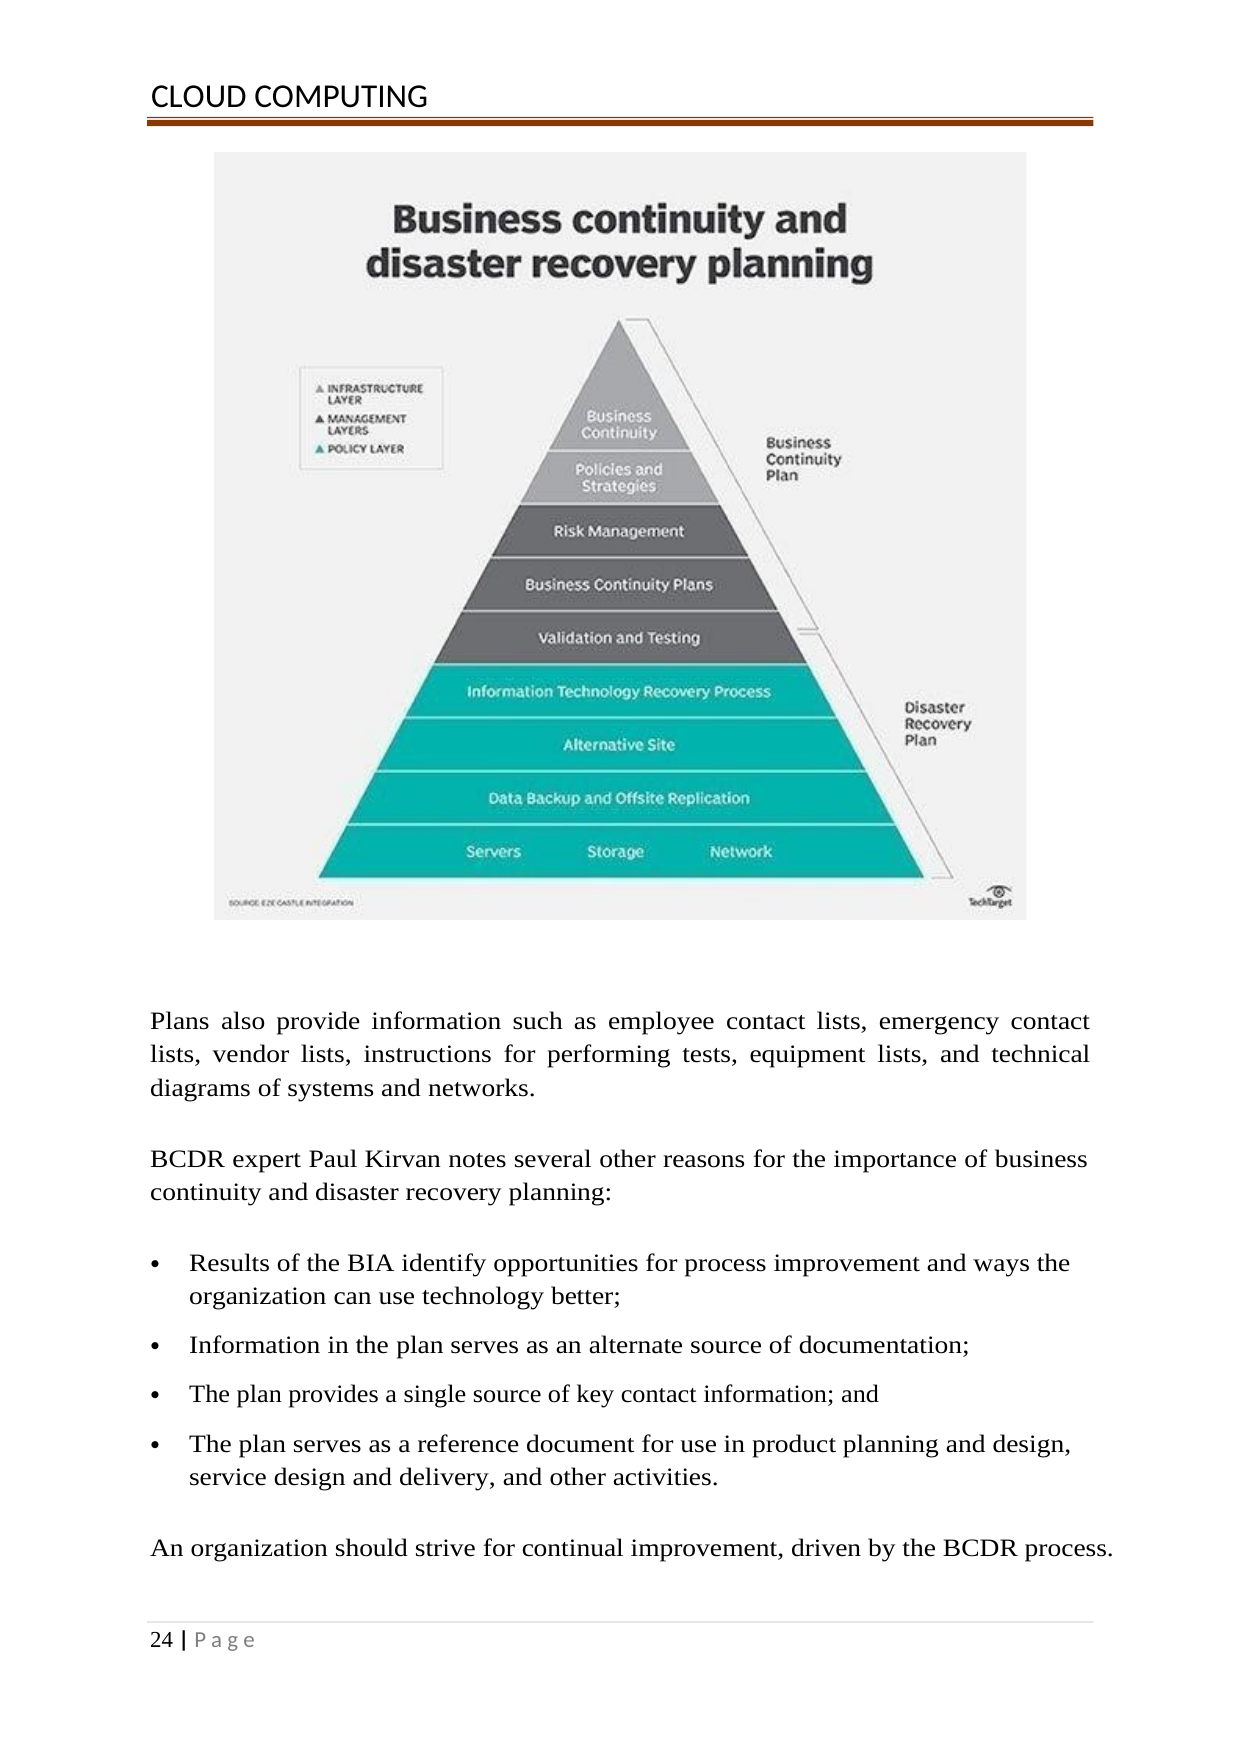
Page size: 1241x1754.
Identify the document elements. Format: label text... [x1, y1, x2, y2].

picture [213, 152, 1027, 920]
list Information in the plan serves as an alternate source of documentation; [151, 1330, 1217, 1359]
text BCDR expert Paul Kirvan notes several other reasons for the importance of business continuity and disaster recovery planning: [150, 1144, 1090, 1206]
list The plan serves as a reference document for use in product planning and design, service design and delivery, and other activities. [151, 1429, 1089, 1491]
list The plan provides a single source of key contact information; and [151, 1379, 1217, 1408]
list Results of the BIA identify opportunities for process improvement and ways the organization can use technology better; [151, 1248, 1090, 1310]
text Plans also provide information such as employee contact lists, emergency contact lists, vendor lists, instructions for performing tests, equipment lists, and technical diagrams of systems and networks. [150, 1006, 1090, 1101]
text An organization should strive for continual improvement, driven by the BCDR process. [150, 1533, 1217, 1562]
